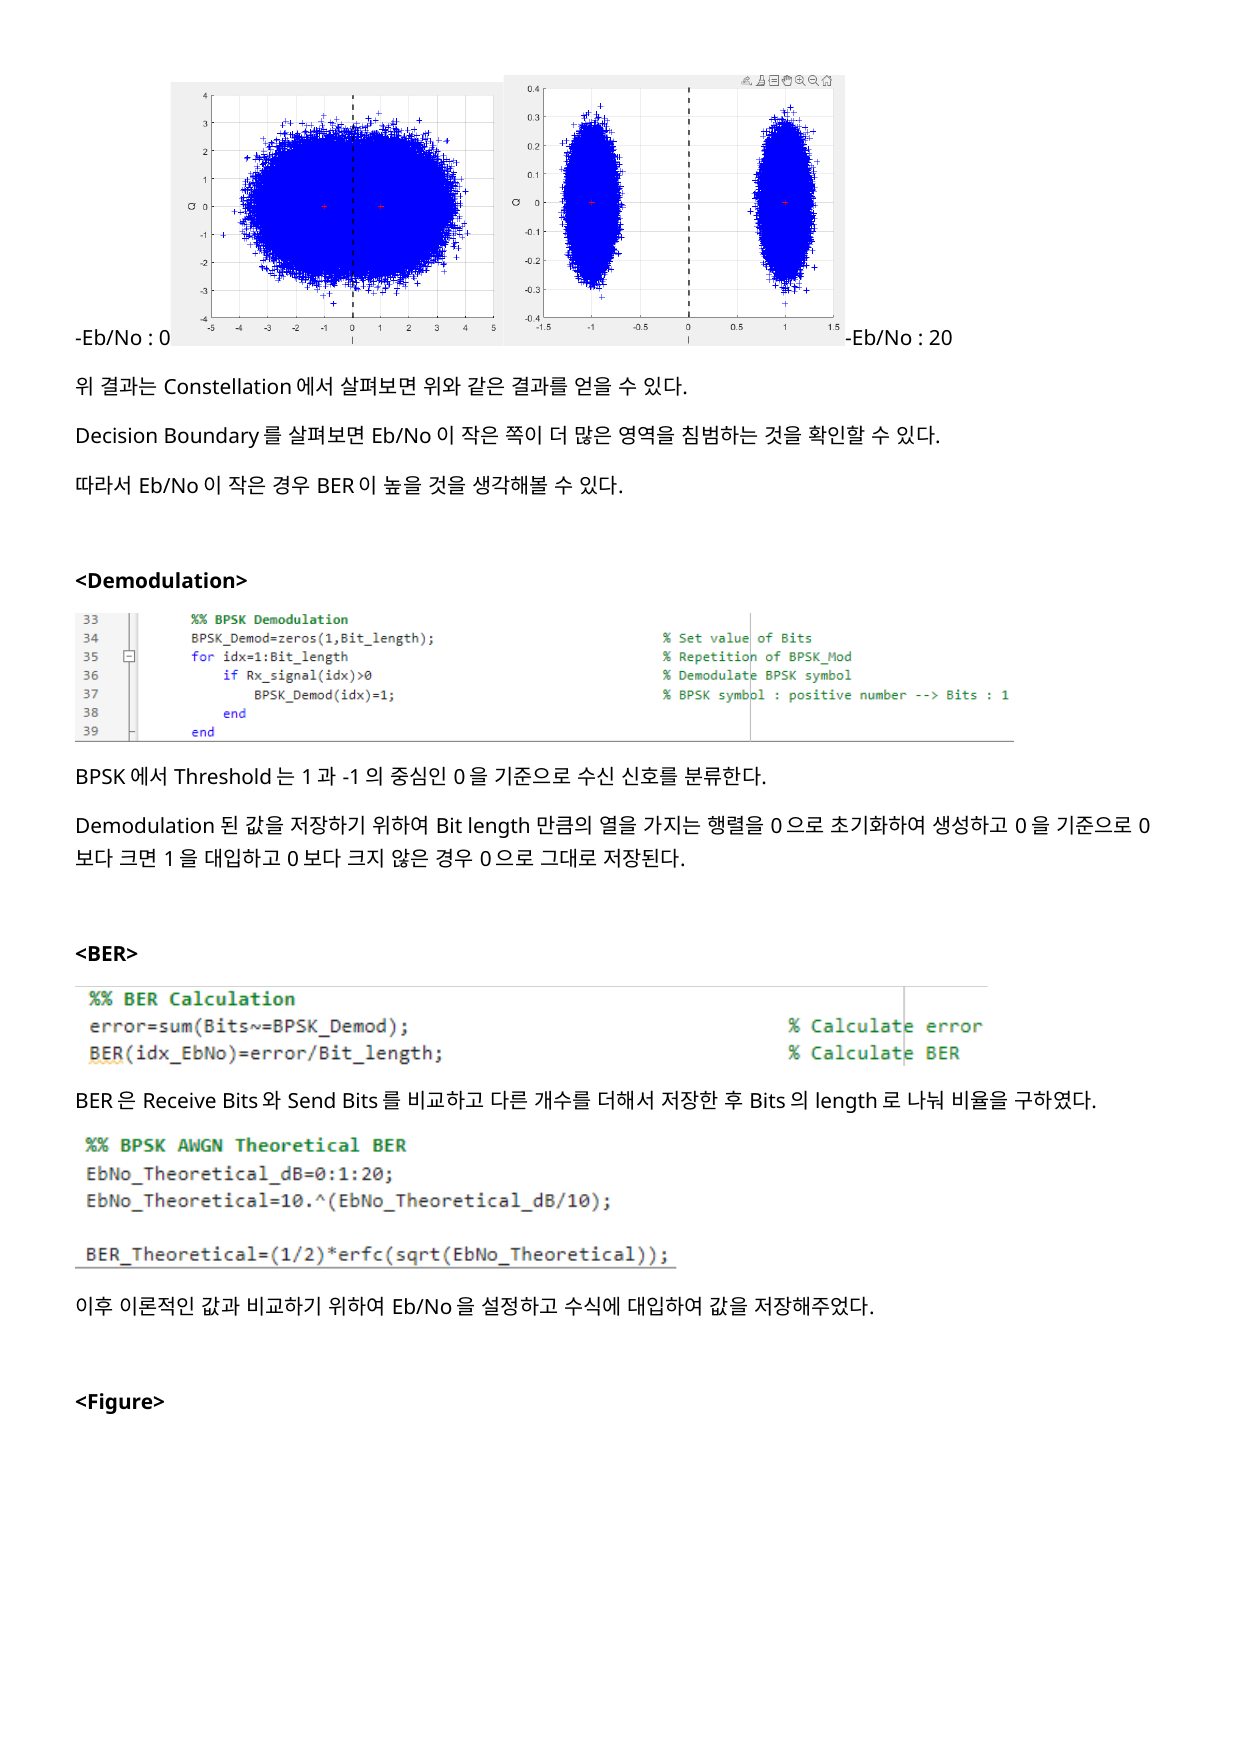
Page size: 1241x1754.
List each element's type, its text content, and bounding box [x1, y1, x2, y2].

picture [75, 1133, 677, 1272]
picture [75, 986, 988, 1066]
text BER은 Receive Bits와 Send Bits를 비교하고 다른 개수를 더해서 저장한 후 Bits의 length로 나눠 비율을 구하였다. [75, 1084, 1165, 1115]
text 위 결과는 Constellation에서 살펴보면 위와 같은 결과를 얻을 수 있다. [75, 370, 1165, 401]
picture [75, 613, 1014, 742]
text <Figure> [75, 1387, 1165, 1415]
text Demodulation 된 값을 저장하기 위하여 Bit length 만큼의 열을 가지는 행렬을 0으로 초기화하여 생성하고 0을 기준으로 0보다 크면 1을 대입하고 0보다 크지 않은 경우 0으로 그대로 저장된다. [75, 809, 1165, 872]
text 이후 이론적인 값과 비교하기 위하여 Eb/No을 설정하고 수식에 대입하여 값을 저장해주었다. [75, 1290, 1165, 1321]
text Decision Boundary를 살펴보면 Eb/No이 작은 쪽이 더 많은 영역을 침범하는 것을 확인할 수 있다. [75, 420, 1165, 450]
text <BER> [75, 939, 1165, 967]
text 따라서 Eb/No이 작은 경우 BER이 높을 것을 생각해볼 수 있다. [75, 469, 1165, 499]
text BPSK에서 Threshold는 1과 -1의 중심인 0을 기준으로 수신 신호를 분류한다. [75, 760, 1165, 790]
picture [170, 75, 845, 346]
text <Demodulation> [75, 566, 1165, 594]
